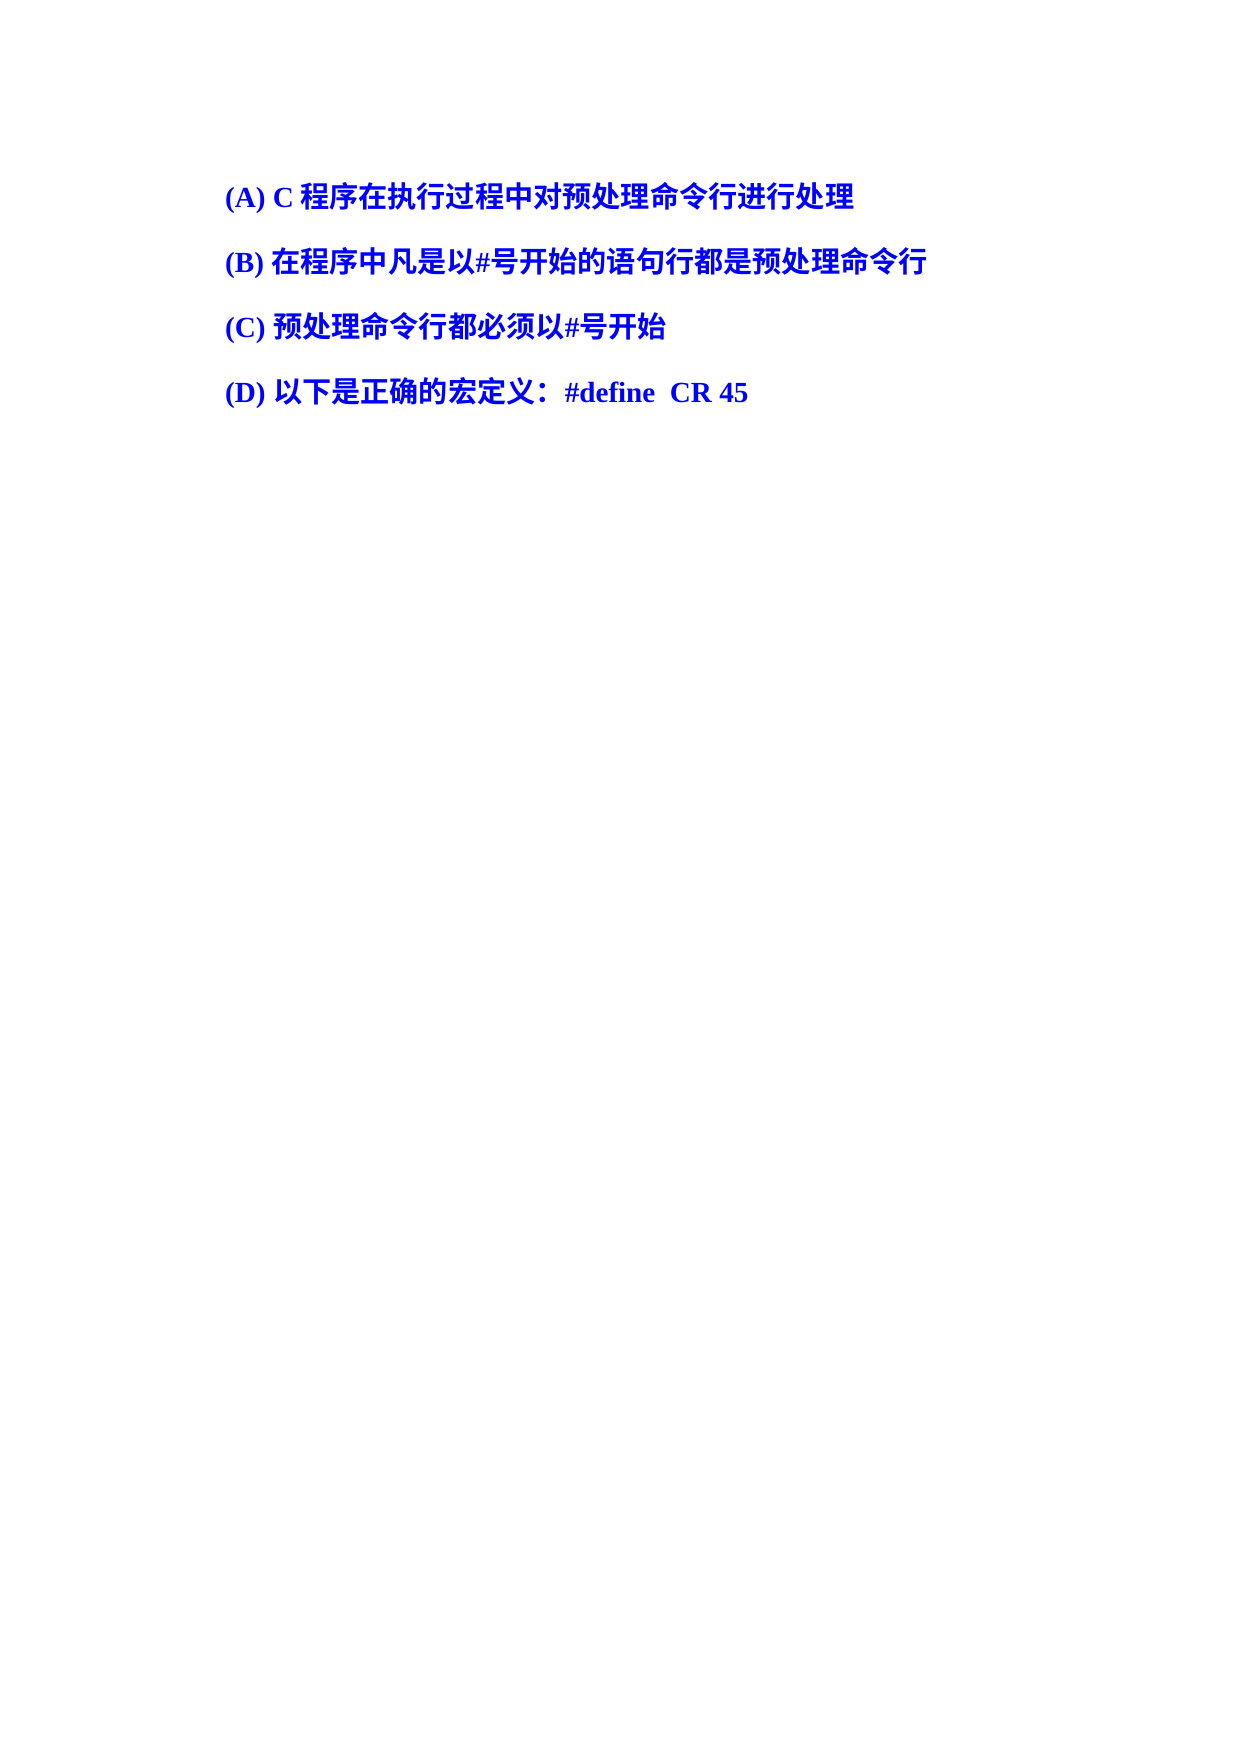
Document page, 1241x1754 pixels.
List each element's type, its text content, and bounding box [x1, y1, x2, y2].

text (C) 预处理命令行都必须以#号开始 [225, 292, 1053, 357]
text (D) 以下是正确的宏定义：#define CR 45 [225, 357, 1053, 422]
text (B) 在程序中凡是以#号开始的语句行都是预处理命令行 [225, 227, 1053, 292]
text (A) C程序在执行过程中对预处理命令行进行处理 [225, 162, 1053, 227]
